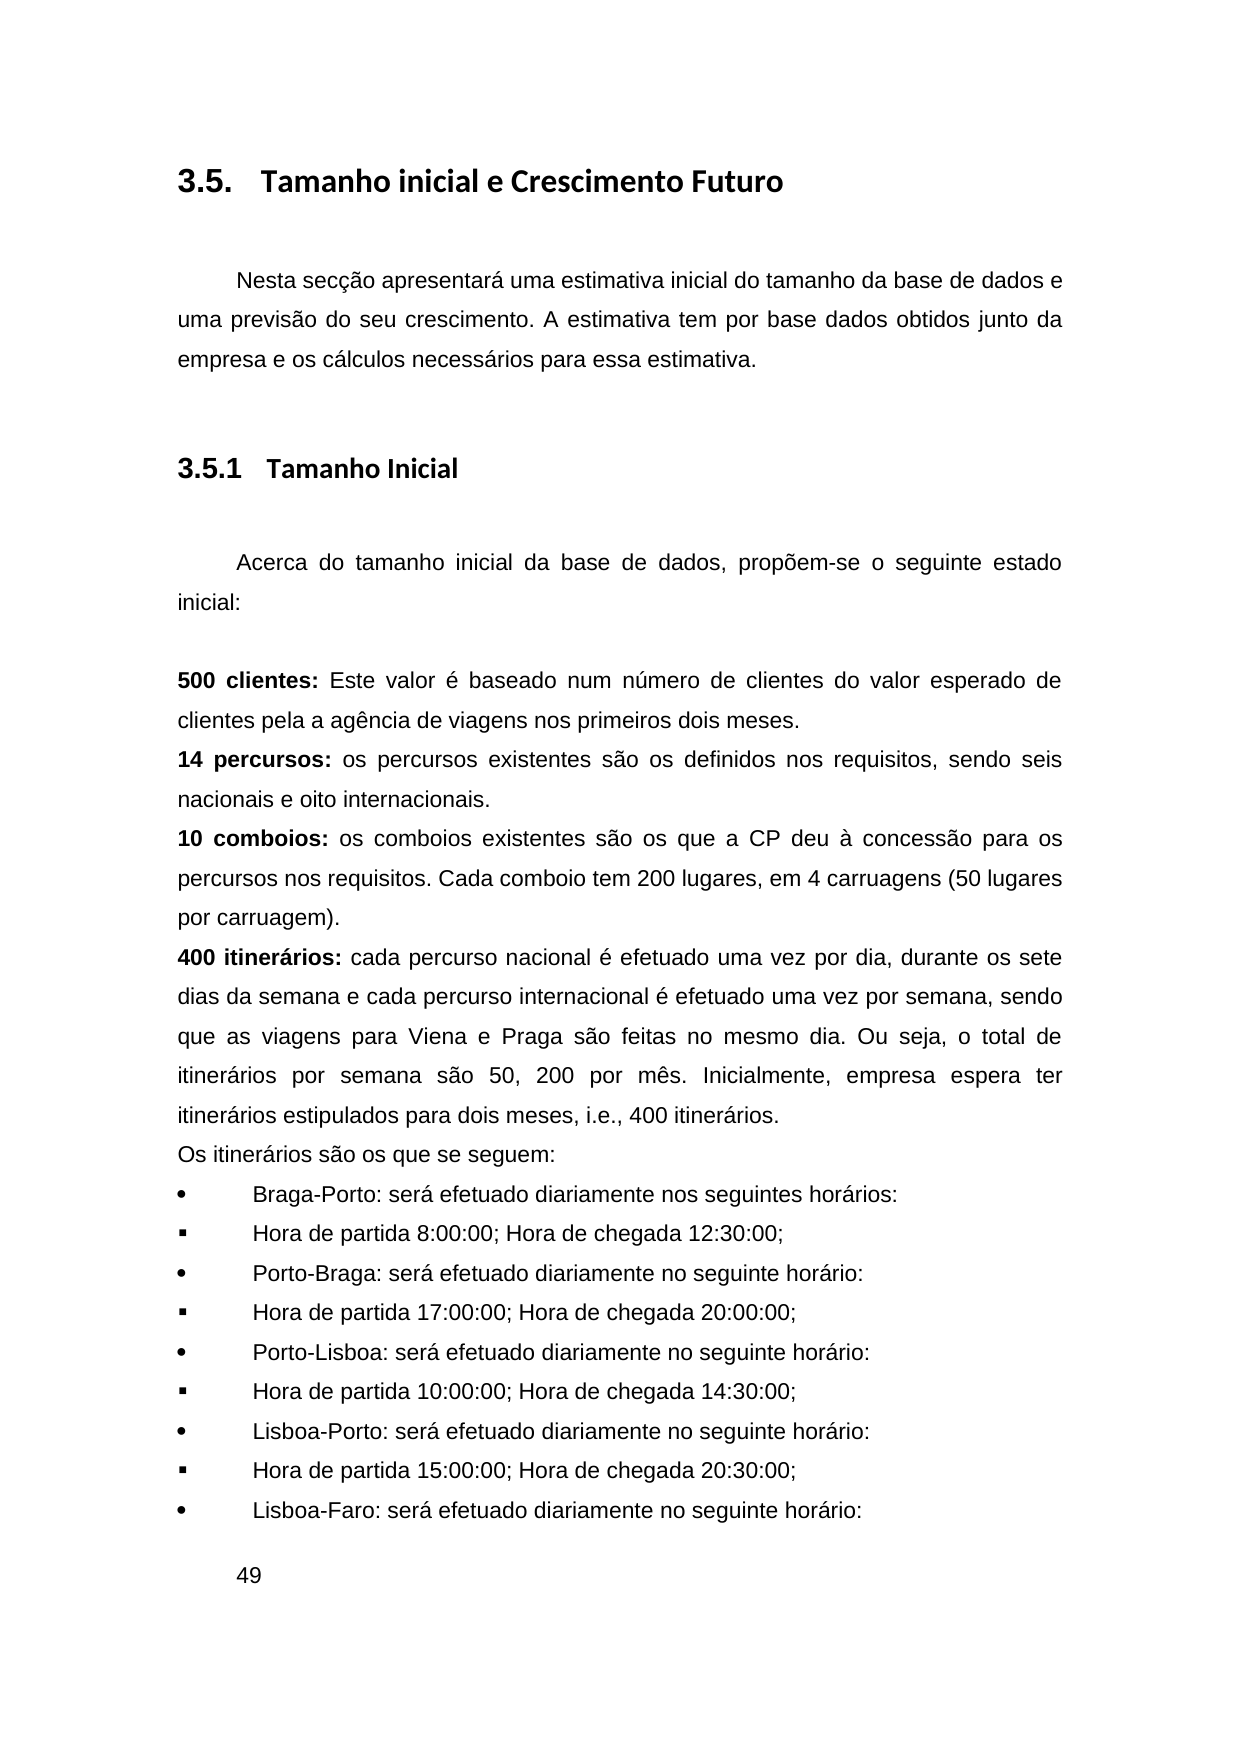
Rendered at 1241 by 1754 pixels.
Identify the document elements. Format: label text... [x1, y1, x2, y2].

list Nesta secção apresentará uma estimativa inicial do tamanho da base de dados e uma previsão do seu crescimento. A estimativa tem por base dados obtidos junto da empresa e os cálculos necessários para essa estimativa. [177, 267, 1063, 372]
list 14 percursos: os percursos existentes são os definidos nos requisitos, sendo seis nacionais e oito internacionais. [177, 746, 1063, 812]
list 400 itinerários: cada percurso nacional é efetuado uma vez por dia, durante os sete dias da semana e cada percurso internacional é efetuado uma vez por semana, sendo que as viagens para Viena e Praga são feitas no mesmo dia. Ou seja, o total de itinerários por semana são 50, 200 por mês. Inicialmente, empresa espera ter itinerários estipulados para dois meses, i.e., 400 itinerários. [177, 944, 1063, 1128]
list Acerca do tamanho inicial da base de dados, propõem-se o seguinte estado inicial: [177, 549, 1063, 615]
list Hora de partida 15:00:00; Hora de chegada 20:30:00; [177, 1457, 1063, 1483]
list 10 comboios: os comboios existentes são os que a CP deu à concessão para os percursos nos requisitos. Cada comboio tem 200 lugares, em 4 carruagens (50 lugares por carruagem). [177, 825, 1063, 931]
list Hora de partida 17:00:00; Hora de chegada 20:00:00; [177, 1299, 1063, 1326]
subtitle Tamanho inicial e Crescimento Futuro [177, 160, 1063, 201]
list Porto-Braga: será efetuado diariamente no seguinte horário: [177, 1260, 1063, 1286]
subtitle Tamanho Inicial [177, 450, 1063, 486]
list Os itinerários são os que se seguem: [177, 1141, 1063, 1168]
list Hora de partida 8:00:00; Hora de chegada 12:30:00; [177, 1220, 1063, 1247]
list Braga-Porto: será efetuado diariamente nos seguintes horários: [177, 1181, 1063, 1207]
list Hora de partida 10:00:00; Hora de chegada 14:30:00; [177, 1378, 1063, 1404]
list Lisboa-Faro: será efetuado diariamente no seguinte horário: [177, 1497, 1063, 1523]
list Porto-Lisboa: será efetuado diariamente no seguinte horário: [177, 1339, 1063, 1365]
list Lisboa-Porto: será efetuado diariamente no seguinte horário: [177, 1418, 1063, 1444]
list 500 clientes: Este valor é baseado num número de clientes do valor esperado de clientes pela a agência de viagens nos primeiros dois meses. [177, 667, 1063, 733]
